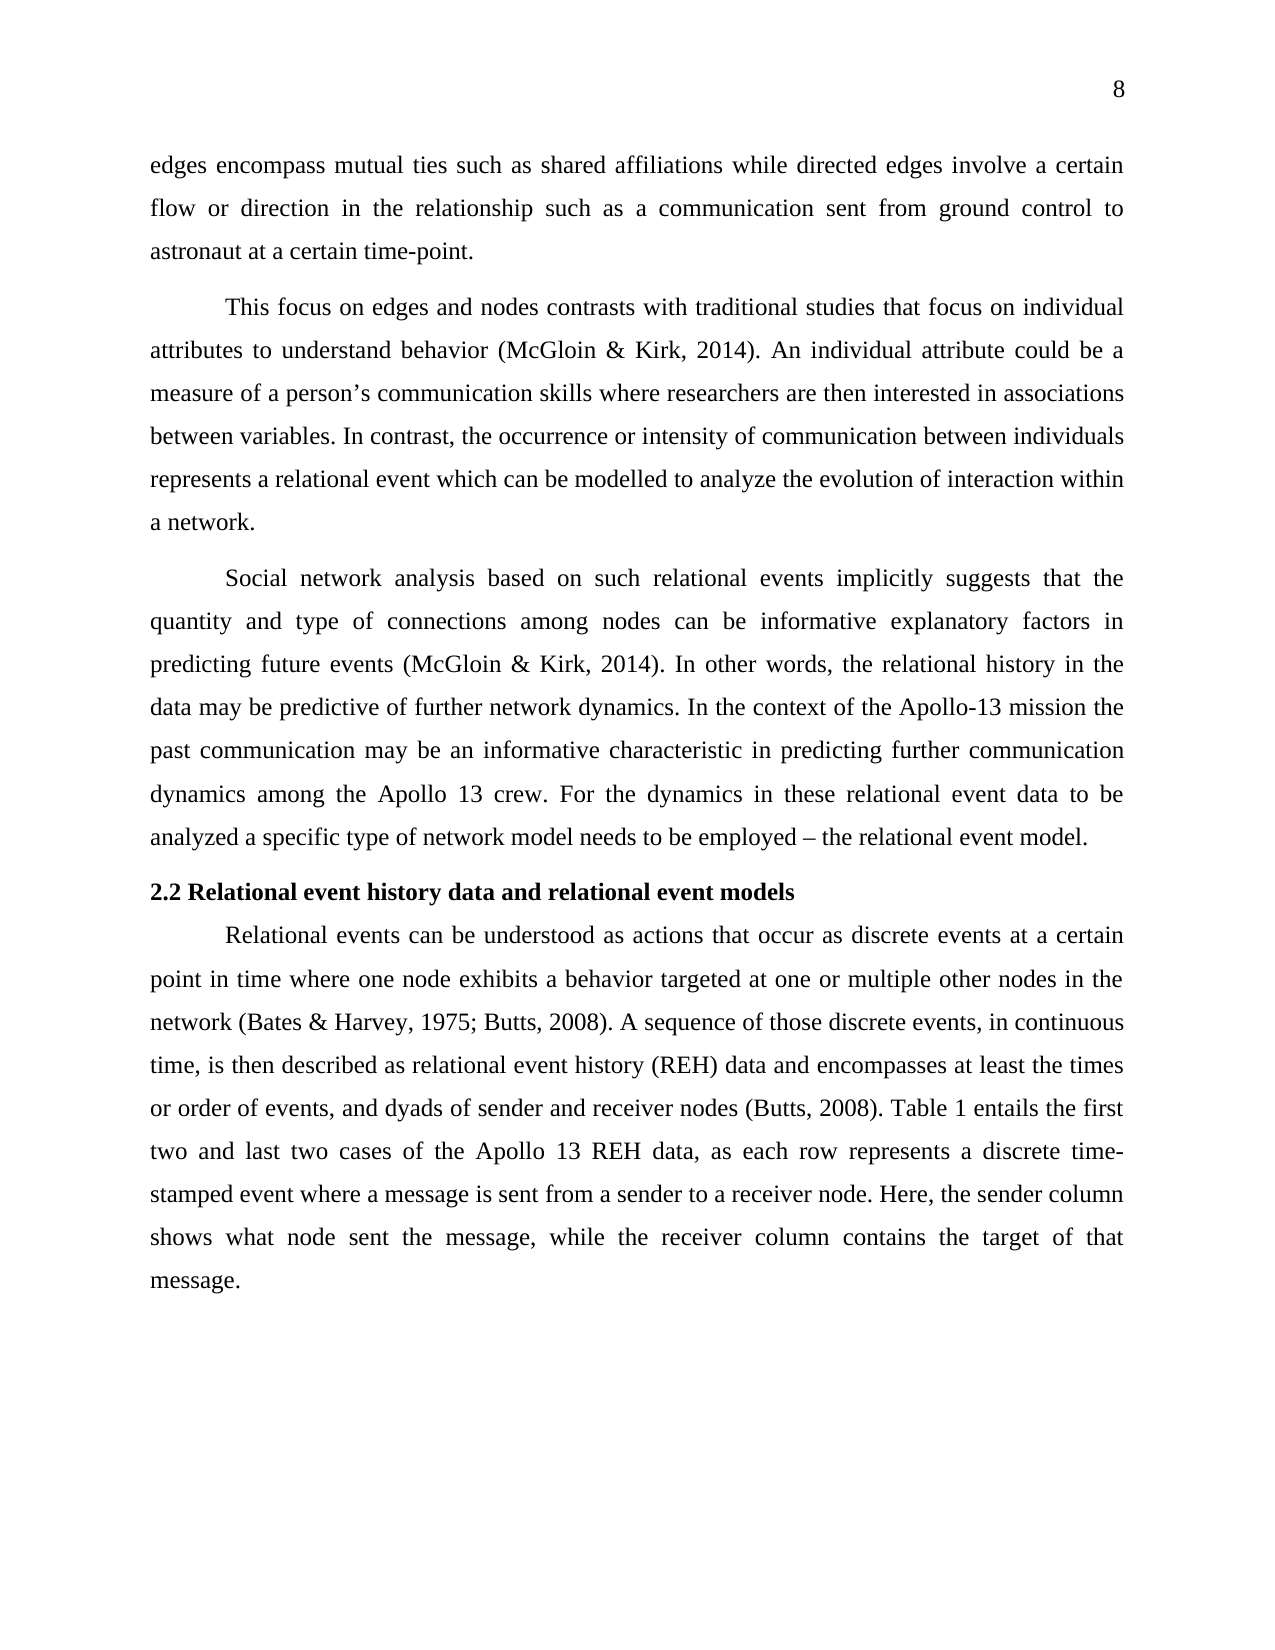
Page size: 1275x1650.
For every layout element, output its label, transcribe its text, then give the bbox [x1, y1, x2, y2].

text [150, 150, 1125, 265]
text Relational events can be understood as actions that occur as discrete events at a certain point in time where one node exhibits a behavior targeted at one or multiple other nodes in the network (Bates & Harvey, 1975; Butts, 2008). A sequence of those discrete events, in continuous time, is then described as relational event history (REH) data and encompasses at least the times or order of events, and dyads of sender and receiver nodes (Butts, 2008). Table 1 entails the first two and last two cases of the Apollo 13 REH data, as each row represents a discrete time-stamped event where a message is sent from a sender to a receiver node. Here, the sender column shows what node sent the message, while the receiver column contains the target of that message. [150, 921, 1125, 1294]
text Social network analysis based on such relational events implicitly suggests that the quantity and type of connections among nodes can be informative explanatory factors in predicting future events (McGloin & Kirk, 2014). In other words, the relational history in the data may be predictive of further network dynamics. In the context of the Apollo-13 mission the past communication may be an informative characteristic in predicting further communication dynamics among the Apollo 13 crew. For the dynamics in these relational event data to be analyzed a specific type of network model needs to be employed – the relational event model. [150, 563, 1125, 851]
text This focus on edges and nodes contrasts with traditional studies that focus on individual attributes to understand behavior (McGloin & Kirk, 2014). An individual attribute could be a measure of a person’s communication skills where researchers are then interested in associations between variables. In contrast, the occurrence or intensity of communication between individuals represents a relational event which can be modelled to analyze the evolution of interaction within a network. [150, 292, 1125, 536]
subtitle 2.2 Relational event history data and relational event models [150, 877, 1125, 906]
